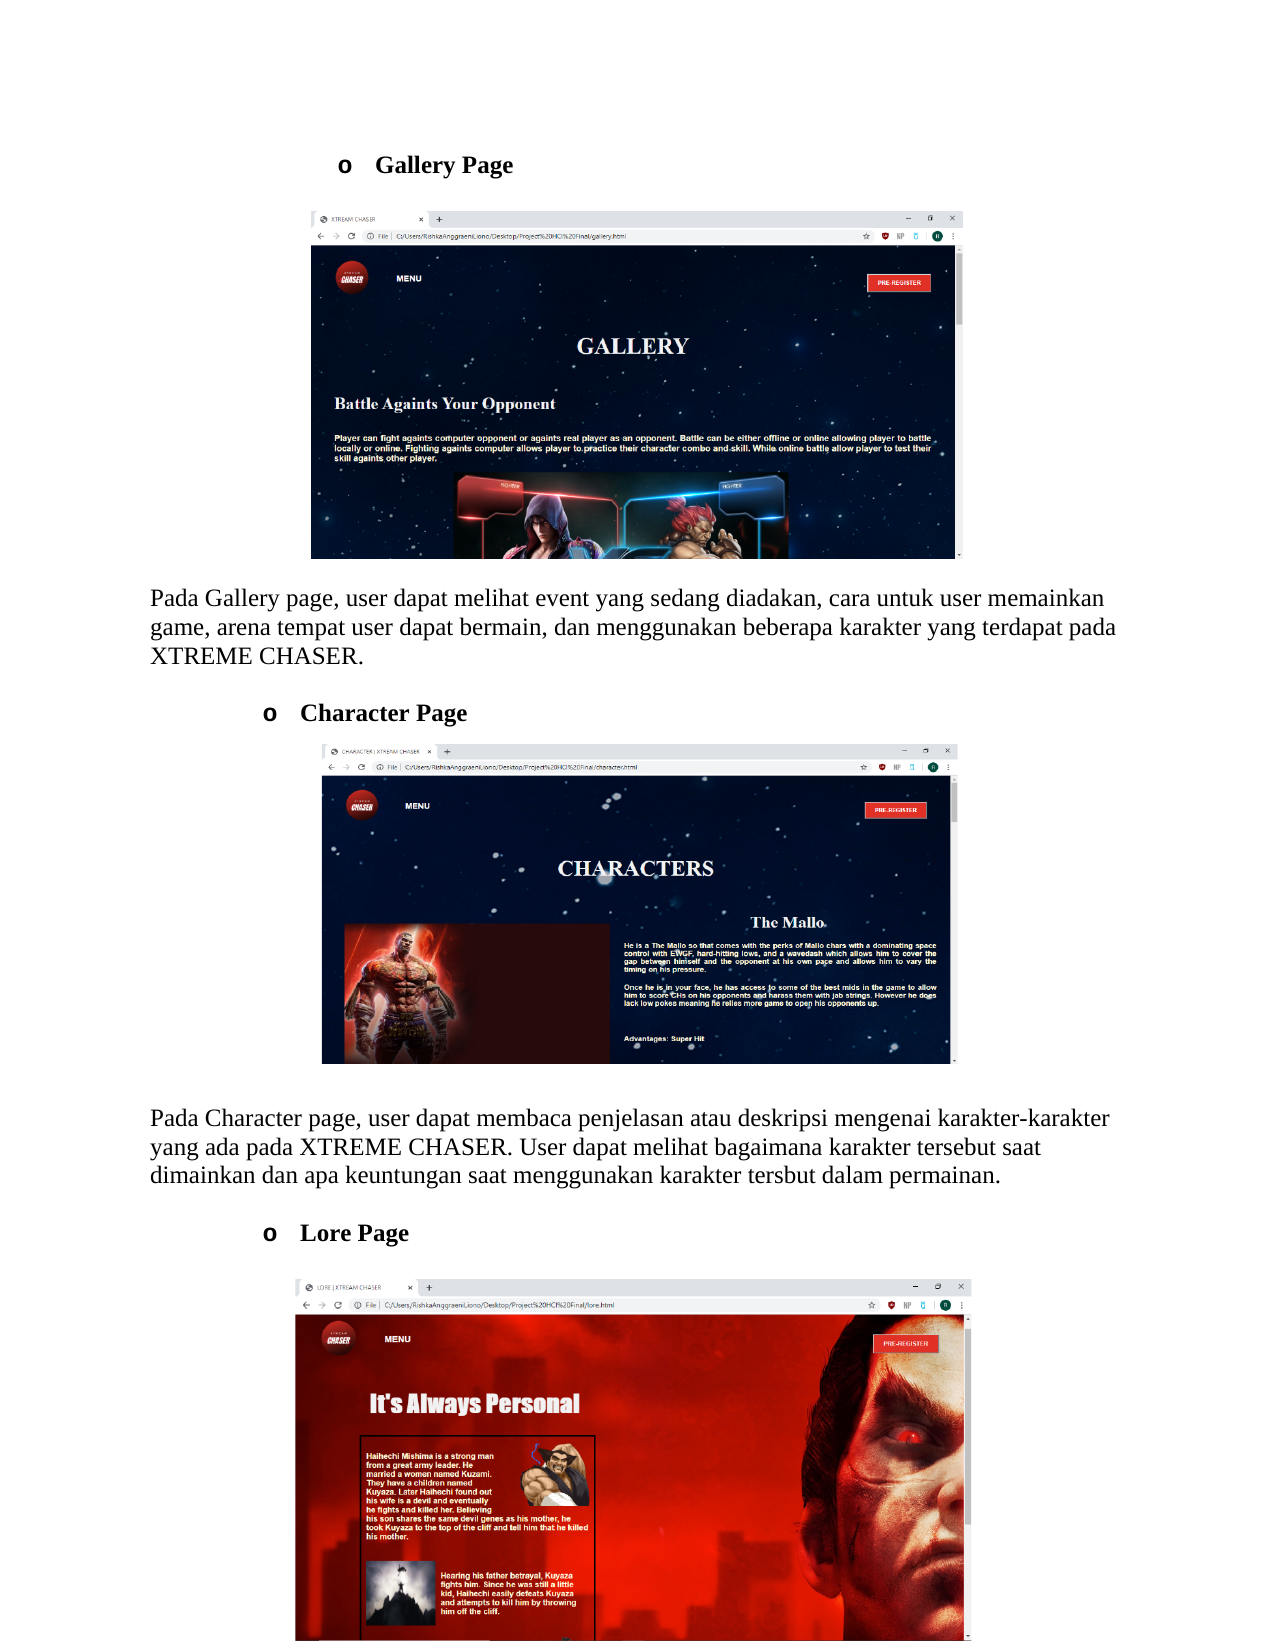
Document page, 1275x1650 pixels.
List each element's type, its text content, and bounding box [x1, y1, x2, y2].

list Gallery Page [337, 150, 1125, 181]
picture [311, 211, 963, 559]
text Pada Character page, user dapat membaca penjelasan atau deskripsi mengenai karakter-karakter yang ada pada XTREME CHASER. User dapat melihat bagaimana karakter tersebut saat dimainkan dan apa keuntungan saat menggunakan karakter tersbut dalam permainan. [150, 1103, 1125, 1189]
list Character Page [262, 698, 1125, 729]
text Pada Gallery page, user dapat melihat event yang sedang diadakan, cara untuk user memainkan game, arena tempat user dapat bermain, dan menggunakan beberapa karakter yang terdapat pada XTREME CHASER. [150, 583, 1125, 669]
list Lore Page [262, 1218, 1125, 1249]
picture [321, 744, 958, 1064]
picture [295, 1279, 972, 1641]
